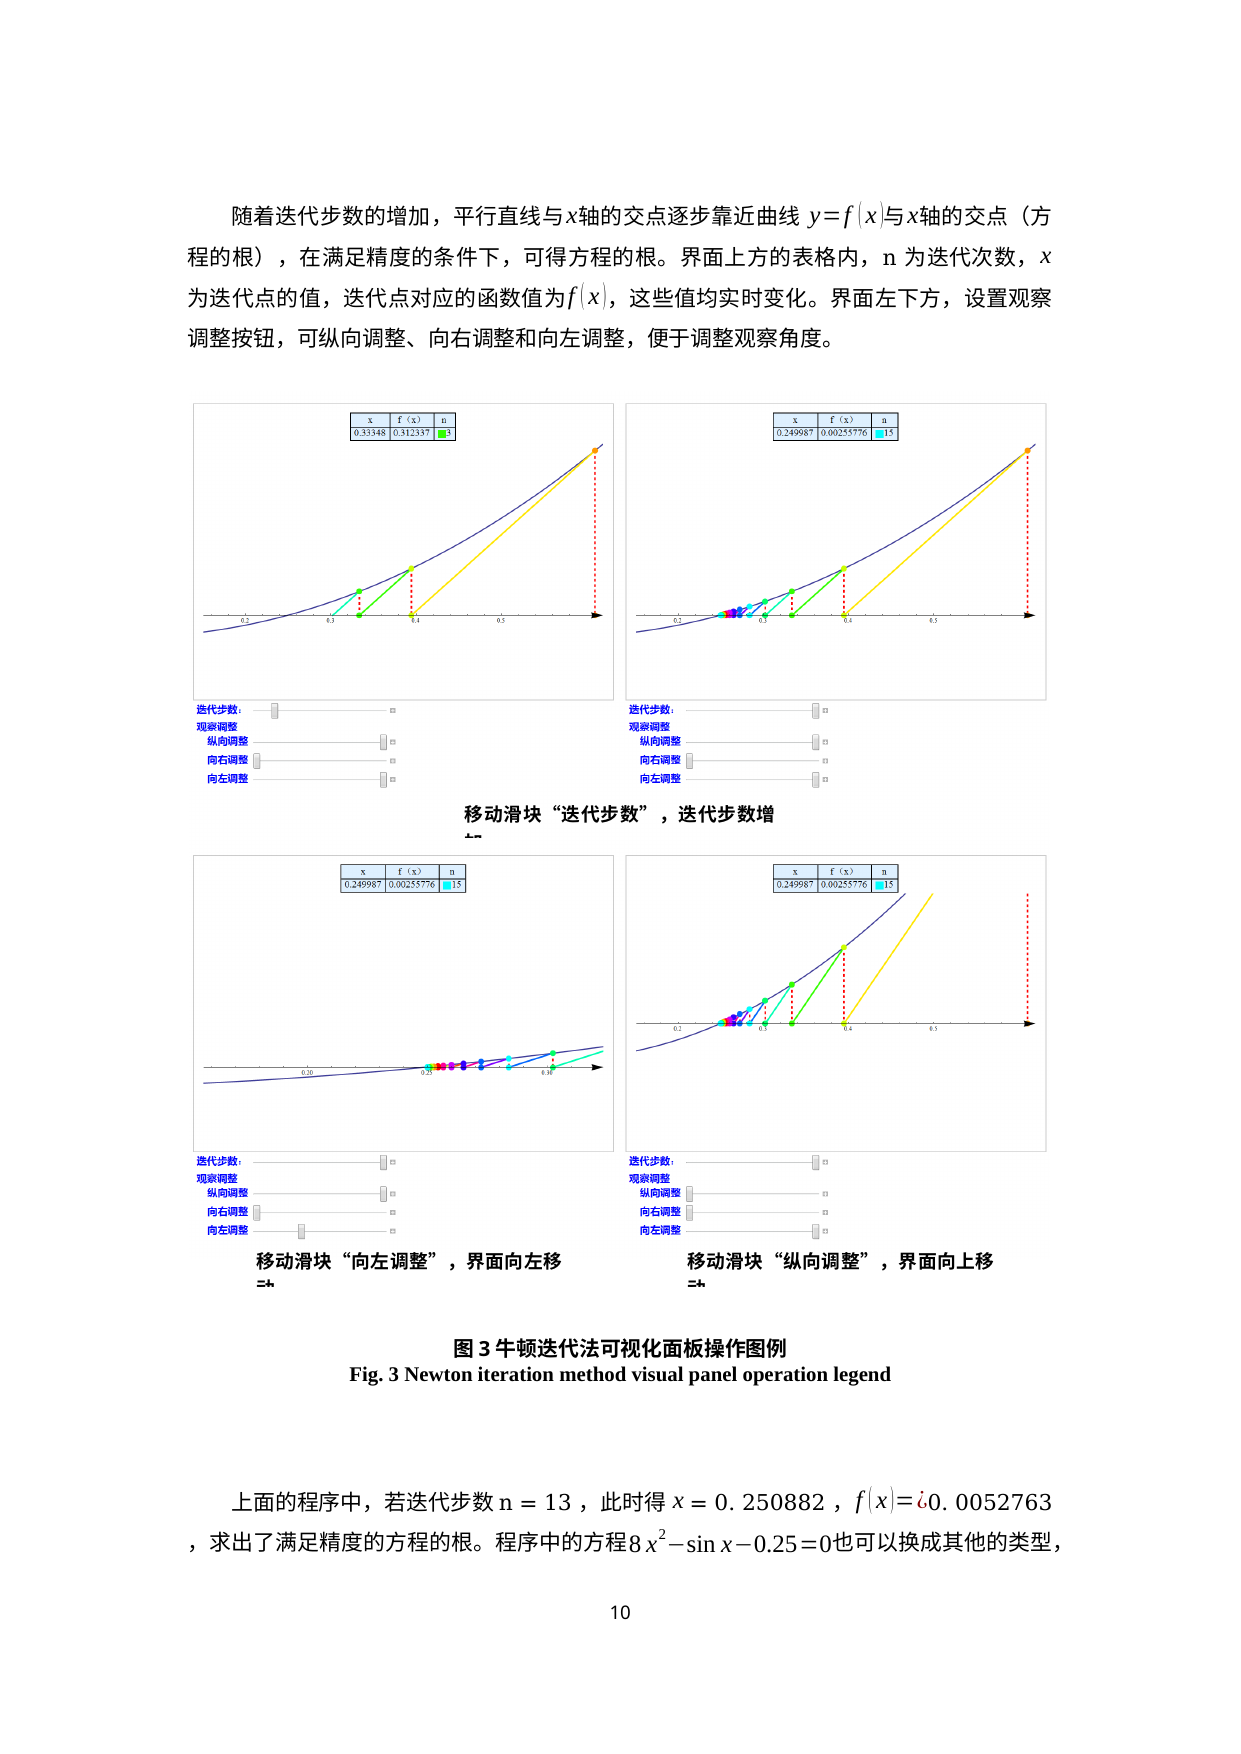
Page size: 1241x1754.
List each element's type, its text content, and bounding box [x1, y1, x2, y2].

picture [187, 391, 1049, 1257]
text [187, 1484, 1053, 1557]
text 随着迭代步数的增加，平行直线与轴的交点逐步靠近曲线 与轴的交点（方程的根），在满足精度的条件下，可得方程的根。界面上方的表格内，n 为迭代次数，为迭代点的值，迭代点对应的函数值为，这些值均实时变化。界面左下方，设置观察调整按钮，可纵向调整、向右调整和向左调整，便于调整观察角度。 [187, 199, 1053, 353]
